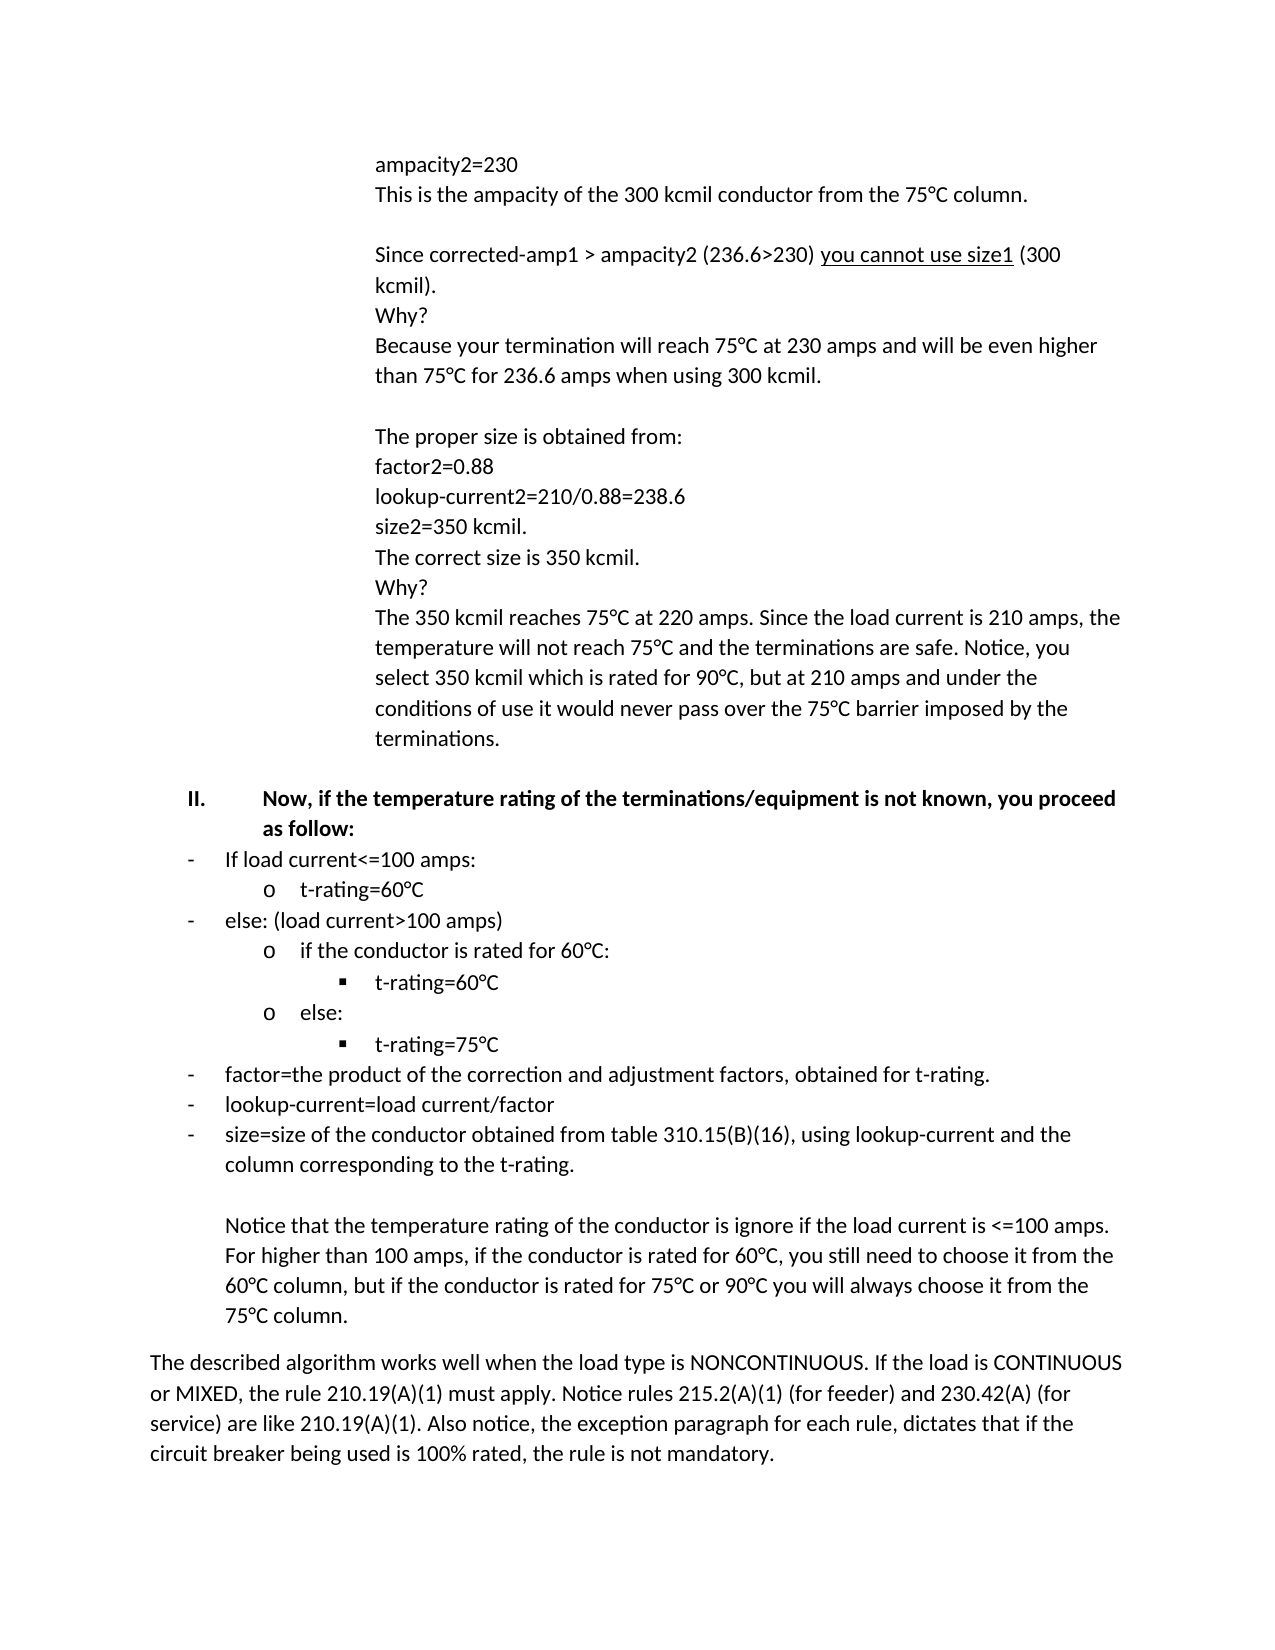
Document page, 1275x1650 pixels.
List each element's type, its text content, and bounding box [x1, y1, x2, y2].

list Now, if the temperature rating of the terminations/equipment is not known, you proceed as follow: [187, 784, 1125, 843]
list lookup-current2=210/0.88=238.6 [375, 482, 1125, 510]
list If load current<=100 amps: [187, 845, 1125, 873]
list The proper size is obtained from: [375, 422, 1125, 450]
list Since corrected-amp1 > ampacity2 (236.6>230) you cannot use size1 (300 kcmil). [375, 241, 1125, 299]
list Because your termination will reach 75°C at 230 amps and will be even higher than 75°C for 236.6 amps when using 300 kcmil. [375, 331, 1125, 389]
list t-rating=60°C [337, 968, 1125, 996]
list Why? [375, 301, 1125, 329]
list ampacity2=230 [375, 150, 1125, 178]
list The 350 kcmil reaches 75°C at 220 amps. Since the load current is 210 amps, the temperature will not reach 75°C and the terminations are safe. Notice, you select 350 kcmil which is rated for 90°C, but at 210 amps and under the conditions of use it would never pass over the 75°C barrier imposed by the terminations. [375, 603, 1125, 752]
list factor2=0.88 [375, 452, 1125, 480]
list if the conductor is rated for 60°C: [262, 937, 1125, 966]
list Why? [375, 573, 1125, 601]
list else: (load current>100 amps) [187, 906, 1125, 934]
list factor=the product of the correction and adjustment factors, obtained for t-rating. [187, 1060, 1125, 1088]
list This is the ampacity of the 300 kcmil conductor from the 75°C column. [375, 180, 1125, 208]
list else: [262, 998, 1125, 1027]
list lookup-current=load current/factor [187, 1090, 1125, 1118]
list size=size of the conductor obtained from table 310.15(B)(16), using lookup-current and the column corresponding to the t-rating. [187, 1120, 1125, 1179]
list The correct size is 350 kcmil. [375, 543, 1125, 571]
list size2=350 kcmil. [375, 512, 1125, 541]
list t-rating=75°C [337, 1030, 1125, 1058]
list t-rating=60°C [262, 875, 1125, 904]
